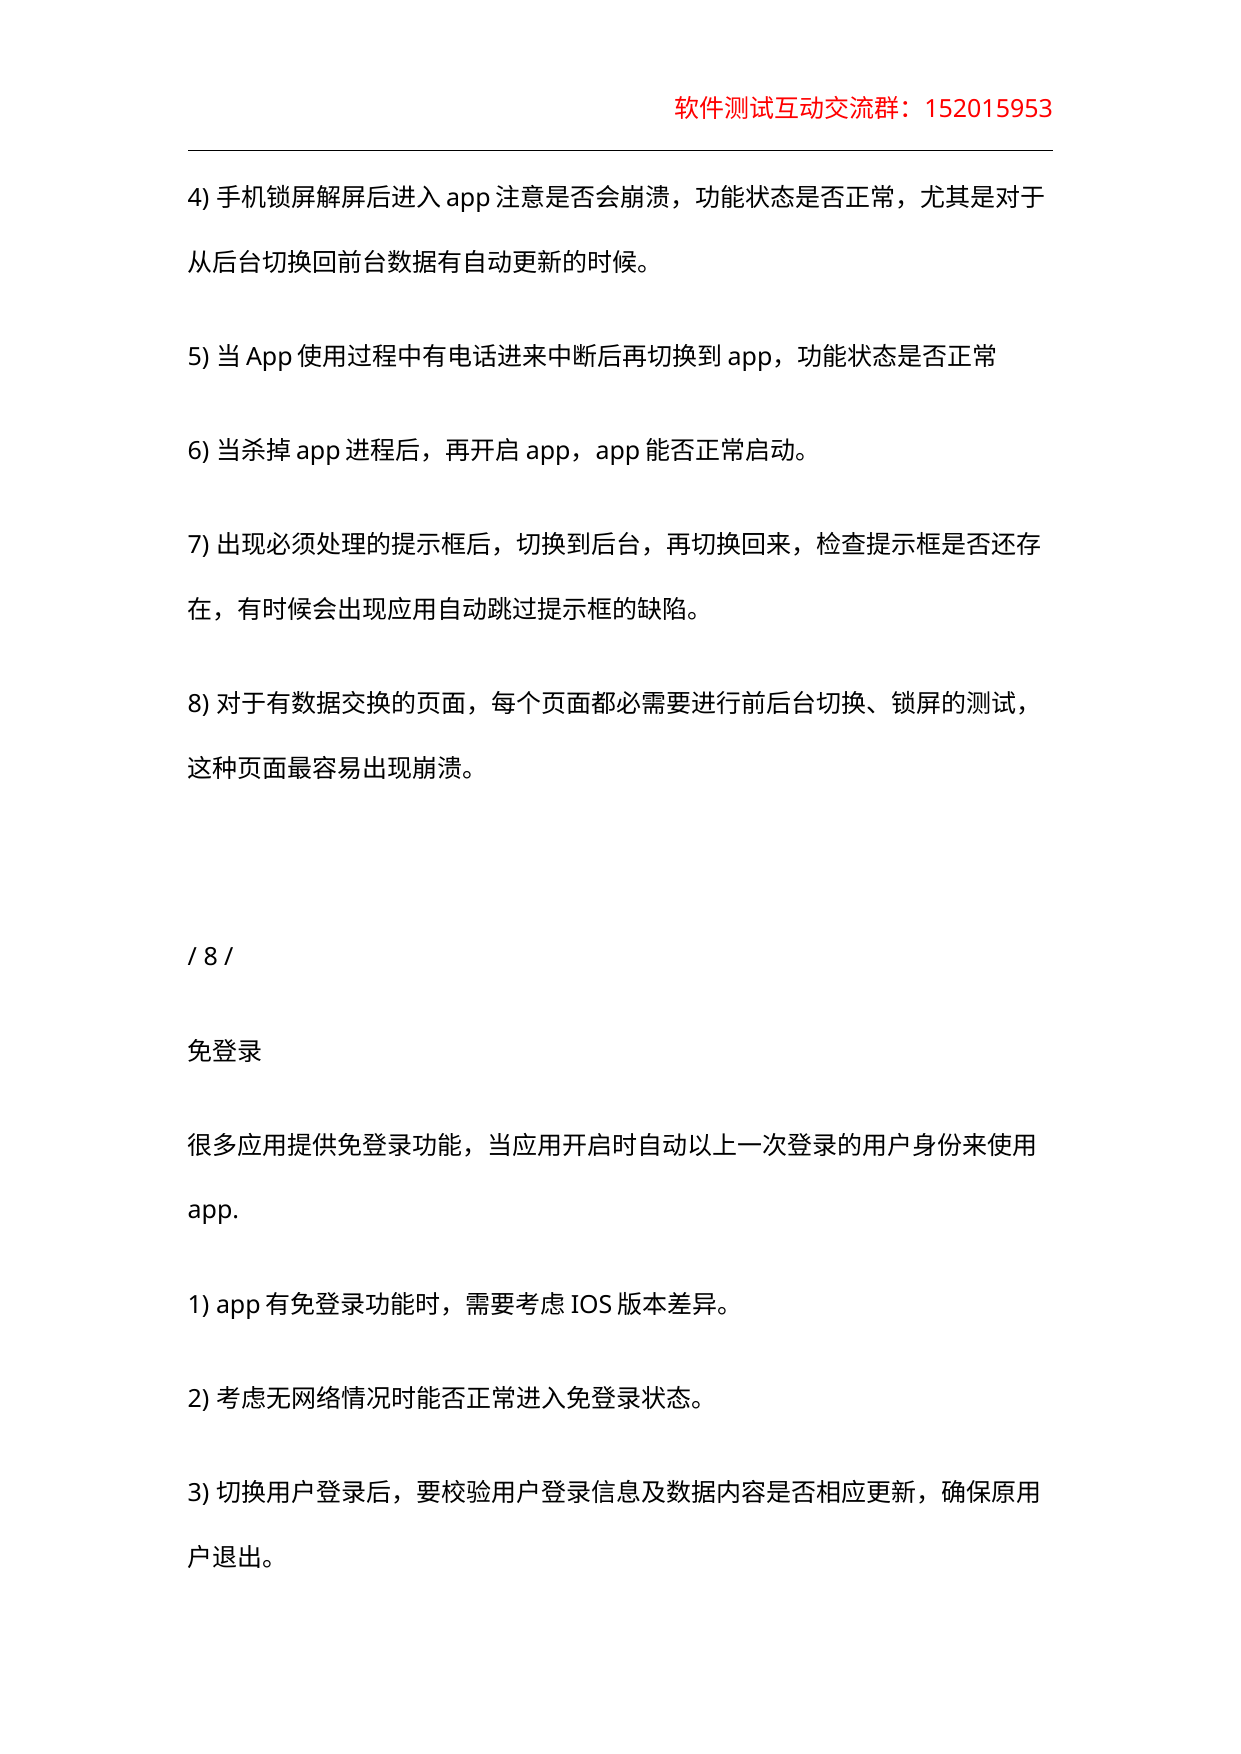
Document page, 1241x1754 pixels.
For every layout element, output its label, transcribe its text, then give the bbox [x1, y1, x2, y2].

text 4) 手机锁屏解屏后进入app注意是否会崩溃，功能状态是否正常，尤其是对于从后台切换回前台数据有自动更新的时候。 [187, 163, 1053, 293]
text 7) 出现必须处理的提示框后，切换到后台，再切换回来，检查提示框是否还存在，有时候会出现应用自动跳过提示框的缺陷。 [187, 510, 1053, 640]
text 很多应用提供免登录功能，当应用开启时自动以上一次登录的用户身份来使用app. [187, 1111, 1053, 1241]
text / 8 / [187, 923, 1053, 988]
text 2) 考虑无网络情况时能否正常进入免登录状态。 [187, 1364, 1053, 1429]
text 6) 当杀掉app进程后，再开启app，app能否正常启动。 [187, 416, 1053, 481]
text 5) 当App使用过程中有电话进来中断后再切换到app，功能状态是否正常 [187, 322, 1053, 387]
text 3) 切换用户登录后，要校验用户登录信息及数据内容是否相应更新，确保原用户退出。 [187, 1458, 1053, 1588]
text 8) 对于有数据交换的页面，每个页面都必需要进行前后台切换、锁屏的测试，这种页面最容易出现崩溃。 [187, 669, 1053, 799]
text 1) app有免登录功能时，需要考虑IOS版本差异。 [187, 1270, 1053, 1335]
text 免登录 [187, 1017, 1053, 1082]
